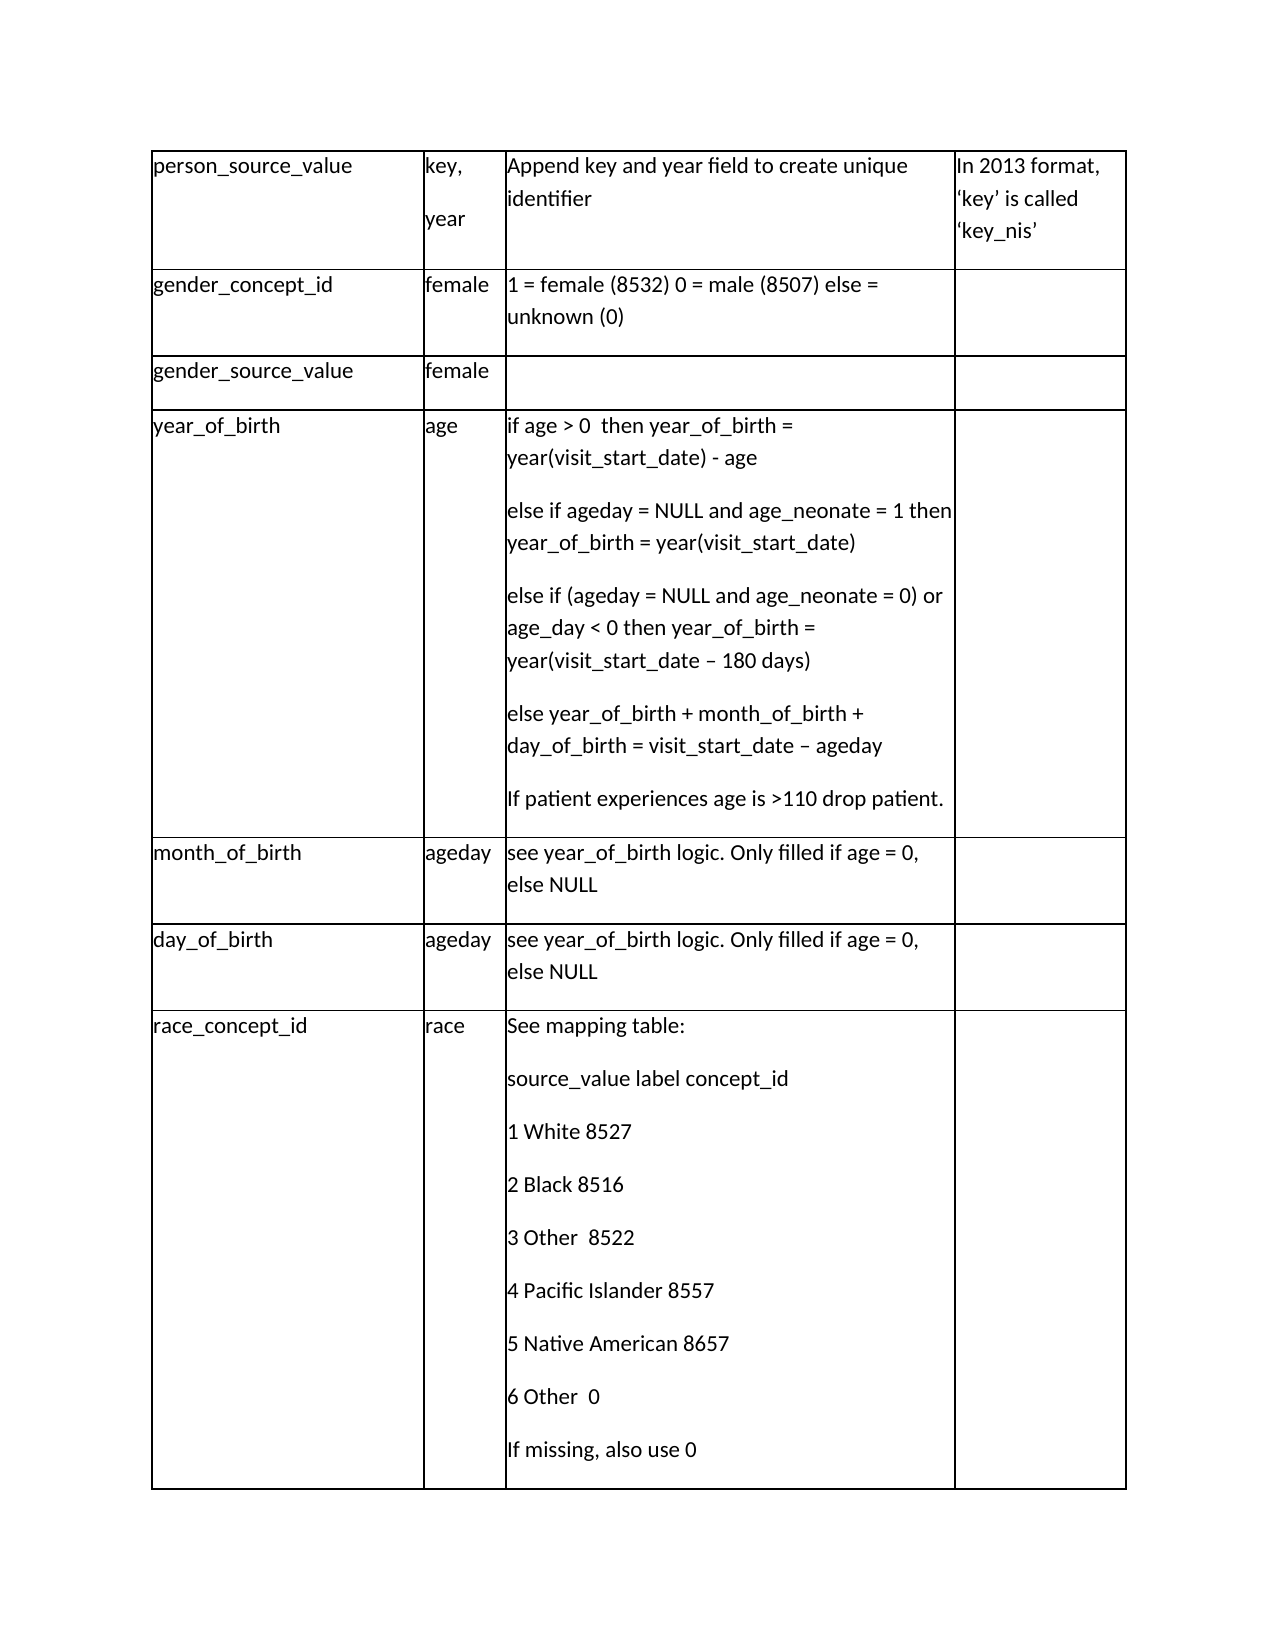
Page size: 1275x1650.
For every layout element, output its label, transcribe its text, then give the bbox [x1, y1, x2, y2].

table_cell gender_source_value [153, 357, 423, 409]
table_cell [507, 357, 954, 409]
table_cell month_of_birth [153, 838, 423, 923]
table_cell year_of_birth [153, 411, 423, 837]
table_cell race_concept_id [153, 1011, 423, 1488]
table_cell race [425, 1011, 505, 1488]
table_cell key, year [425, 152, 505, 269]
table_cell See mapping table: source_value label concept_id 1 White 8527 2 Black 8516 3 Other 8522 4 Pacific Islander 8557 5 Native American 8657 6 Other 0 If missing, also use 0 [507, 1011, 954, 1488]
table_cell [507, 152, 954, 269]
table_cell see year_of_birth logic. Only filled if age = 0, else NULL [507, 925, 954, 1009]
table_cell female [425, 270, 505, 355]
table_cell [956, 925, 1125, 1009]
table_cell ageday [425, 838, 505, 923]
table_cell see year_of_birth logic. Only filled if age = 0, else NULL [507, 838, 954, 923]
table_cell [956, 411, 1125, 837]
table_cell [956, 838, 1125, 923]
table_cell female [425, 357, 505, 409]
table_cell 1 = female (8532) 0 = male (8507) else = unknown (0) [507, 270, 954, 355]
table_cell [956, 270, 1125, 355]
table_cell [956, 357, 1125, 409]
table_cell [956, 1011, 1125, 1488]
table_cell if age > 0 then year_of_birth = year(visit_start_date) - age else if ageday = NULL and age_neonate = 1 then year_of_birth = year(visit_start_date) else if (ageday = NULL and age_neonate = 0) or age_day < 0 then year_of_birth = year(visit_start_date – 180 days) else year_of_birth + month_of_birth + day_of_birth = visit_start_date – ageday If patient experiences age is >110 drop patient. [507, 411, 954, 837]
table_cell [956, 152, 1125, 269]
table_cell gender_concept_id [153, 270, 423, 355]
table_cell person_source_value [153, 152, 423, 269]
table_cell ageday [425, 925, 505, 1009]
table_cell age [425, 411, 505, 837]
table_cell day_of_birth [153, 925, 423, 1009]
